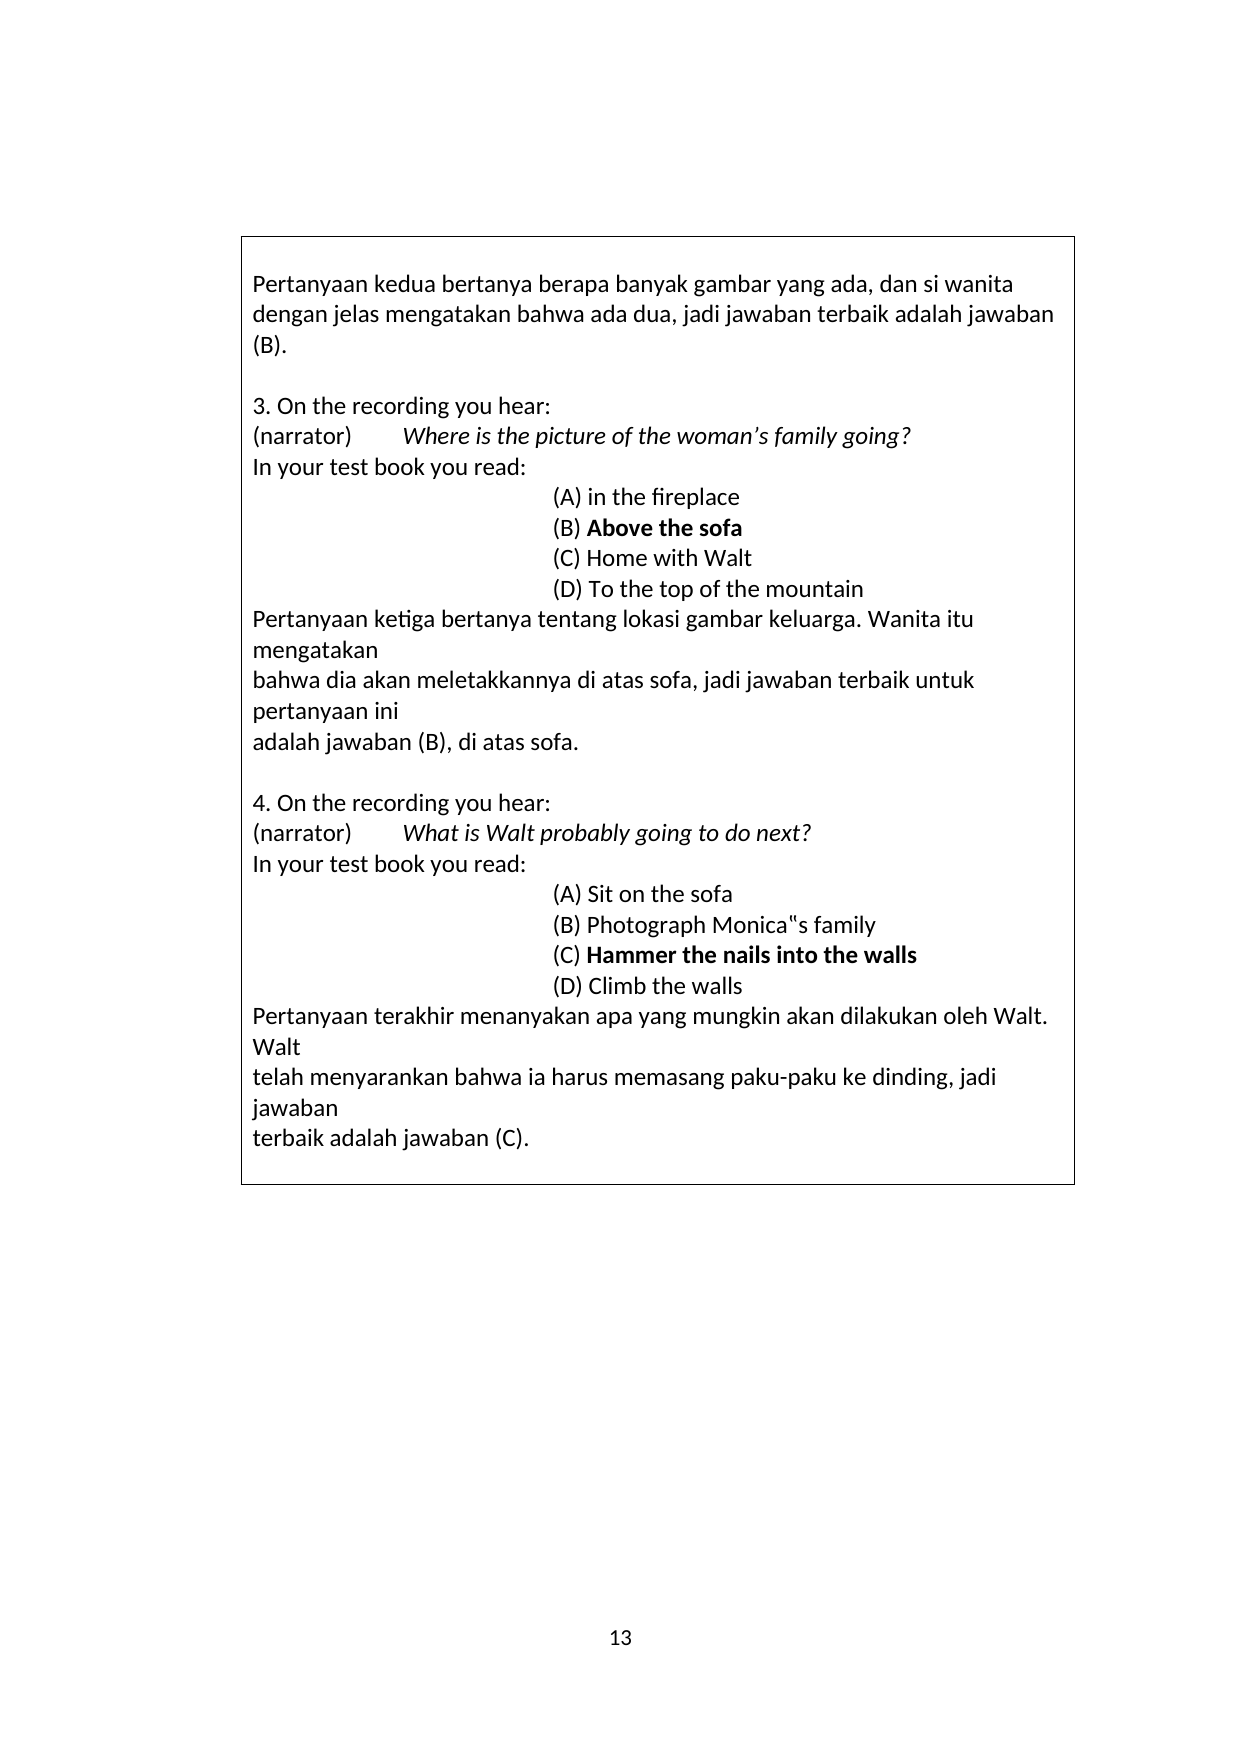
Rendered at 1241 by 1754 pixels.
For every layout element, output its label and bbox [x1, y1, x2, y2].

table_header [242, 237, 1074, 1183]
